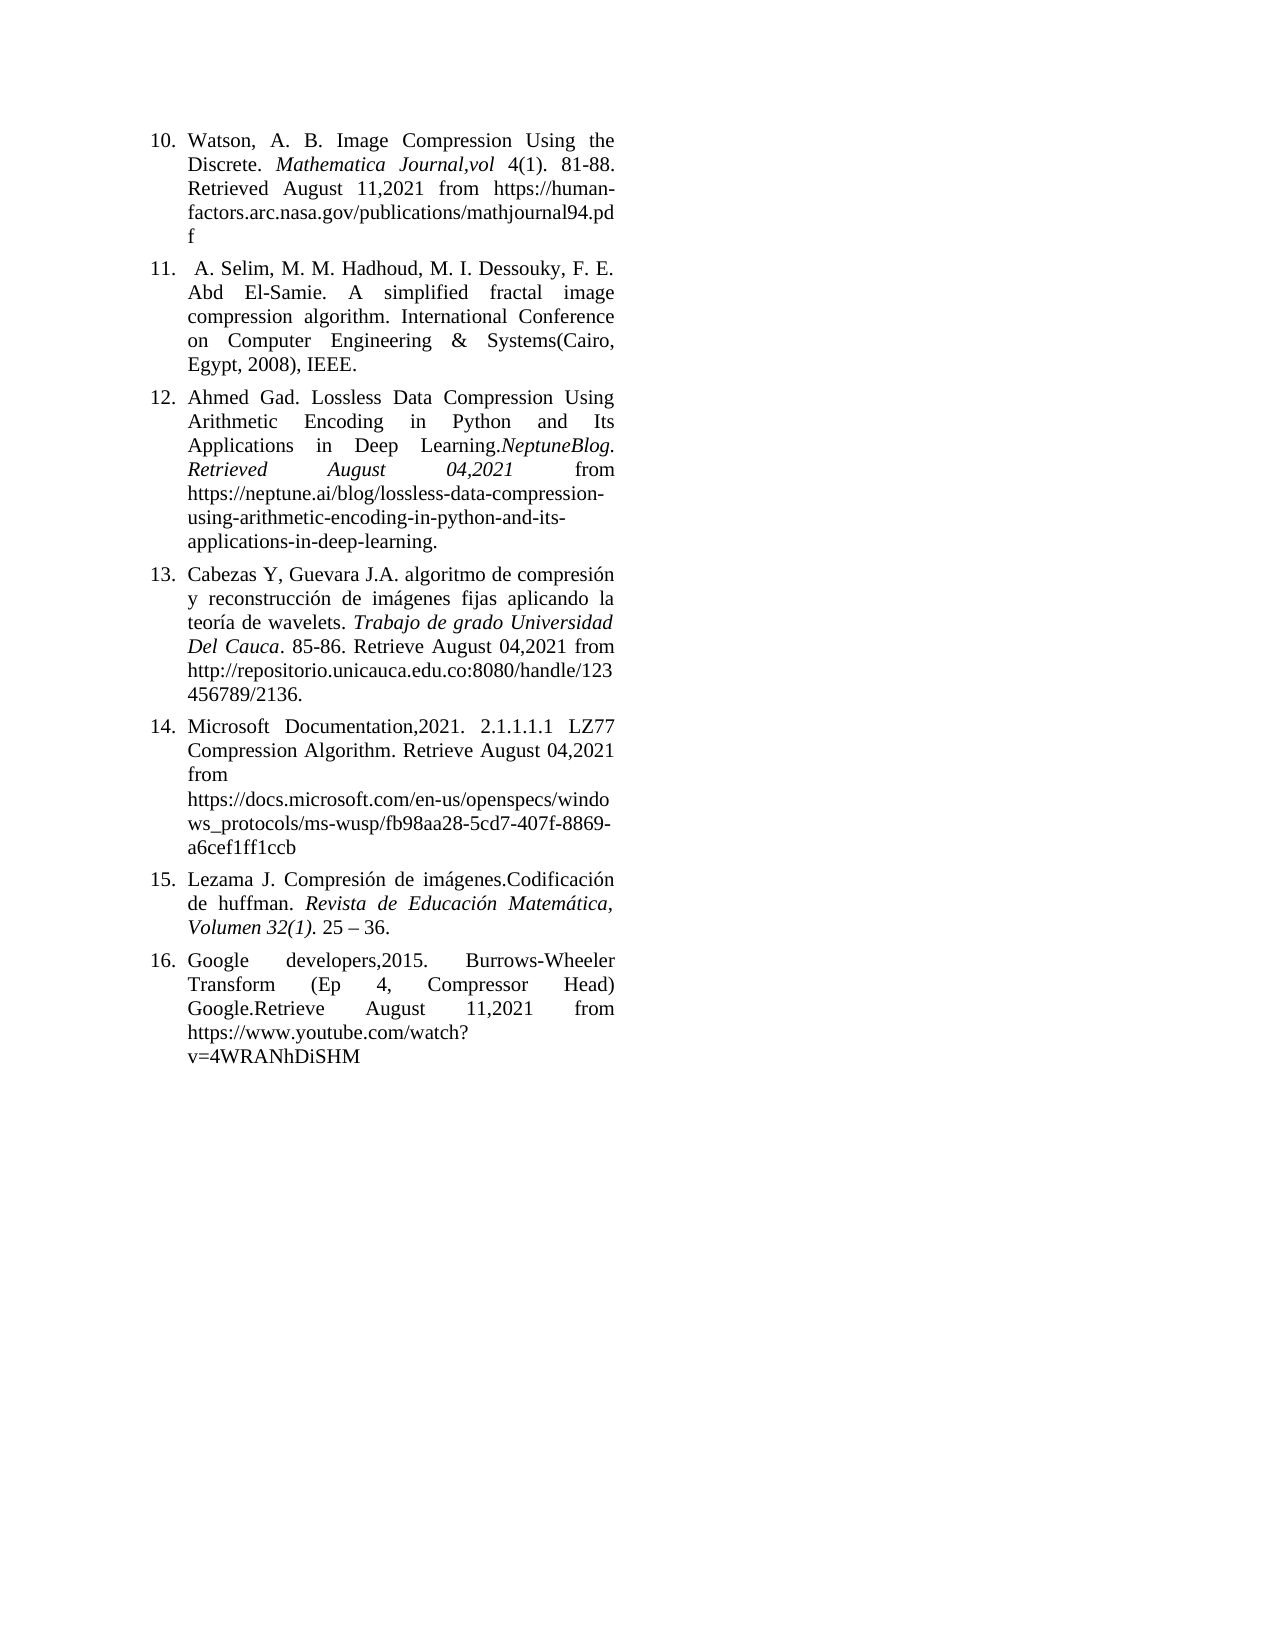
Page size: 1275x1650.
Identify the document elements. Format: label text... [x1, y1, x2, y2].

list Ahmed Gad. Lossless Data Compression Using Arithmetic Encoding in Python and Its Applications in Deep Learning.NeptuneBlog. Retrieved August 04,2021 from https://neptune.ai/blog/lossless-data-compression-using-arithmetic-encoding-in-python-and-its-applications-in-deep-learning. [150, 385, 615, 553]
list Lezama J. Compresión de imágenes.Codificación de huffman. Revista de Educación Matemática, Volumen 32(1). 25 – 36. [150, 867, 615, 939]
list Cabezas Y, Guevara J.A. algoritmo de compresión y reconstrucción de imágenes fijas aplicando la teoría de wavelets. Trabajo de grado Universidad Del Cauca. 85-86. Retrieve August 04,2021 from http://repositorio.unicauca.edu.co:8080/handle/123456789/2136. [150, 562, 615, 706]
list Google developers,2015. Burrows-Wheeler Transform (Ep 4, Compressor Head) Google.Retrieve August 11,2021 from https://www.youtube.com/watch?v=4WRANhDiSHM [150, 947, 615, 1068]
list Watson, A. B. Image Compression Using the Discrete. Mathematica Journal,vol 4(1). 81-88. Retrieved August 11,2021 from https://human-factors.arc.nasa.gov/publications/mathjournal94.pdf [150, 127, 615, 248]
list A. Selim, M. M. Hadhoud, M. I. Dessouky, F. E. Abd El-Samie. A simplified fractal image compression algorithm. International Conference on Computer Engineering & Systems(Cairo, Egypt, 2008), IEEE. [150, 256, 615, 376]
list Microsoft Documentation,2021. 2.1.1.1.1 LZ77 Compression Algorithm. Retrieve August 04,2021 from https://docs.microsoft.com/en-us/openspecs/windows_protocols/ms-wusp/fb98aa28-5cd7-407f-8869-a6cef1ff1ccb [150, 714, 615, 859]
